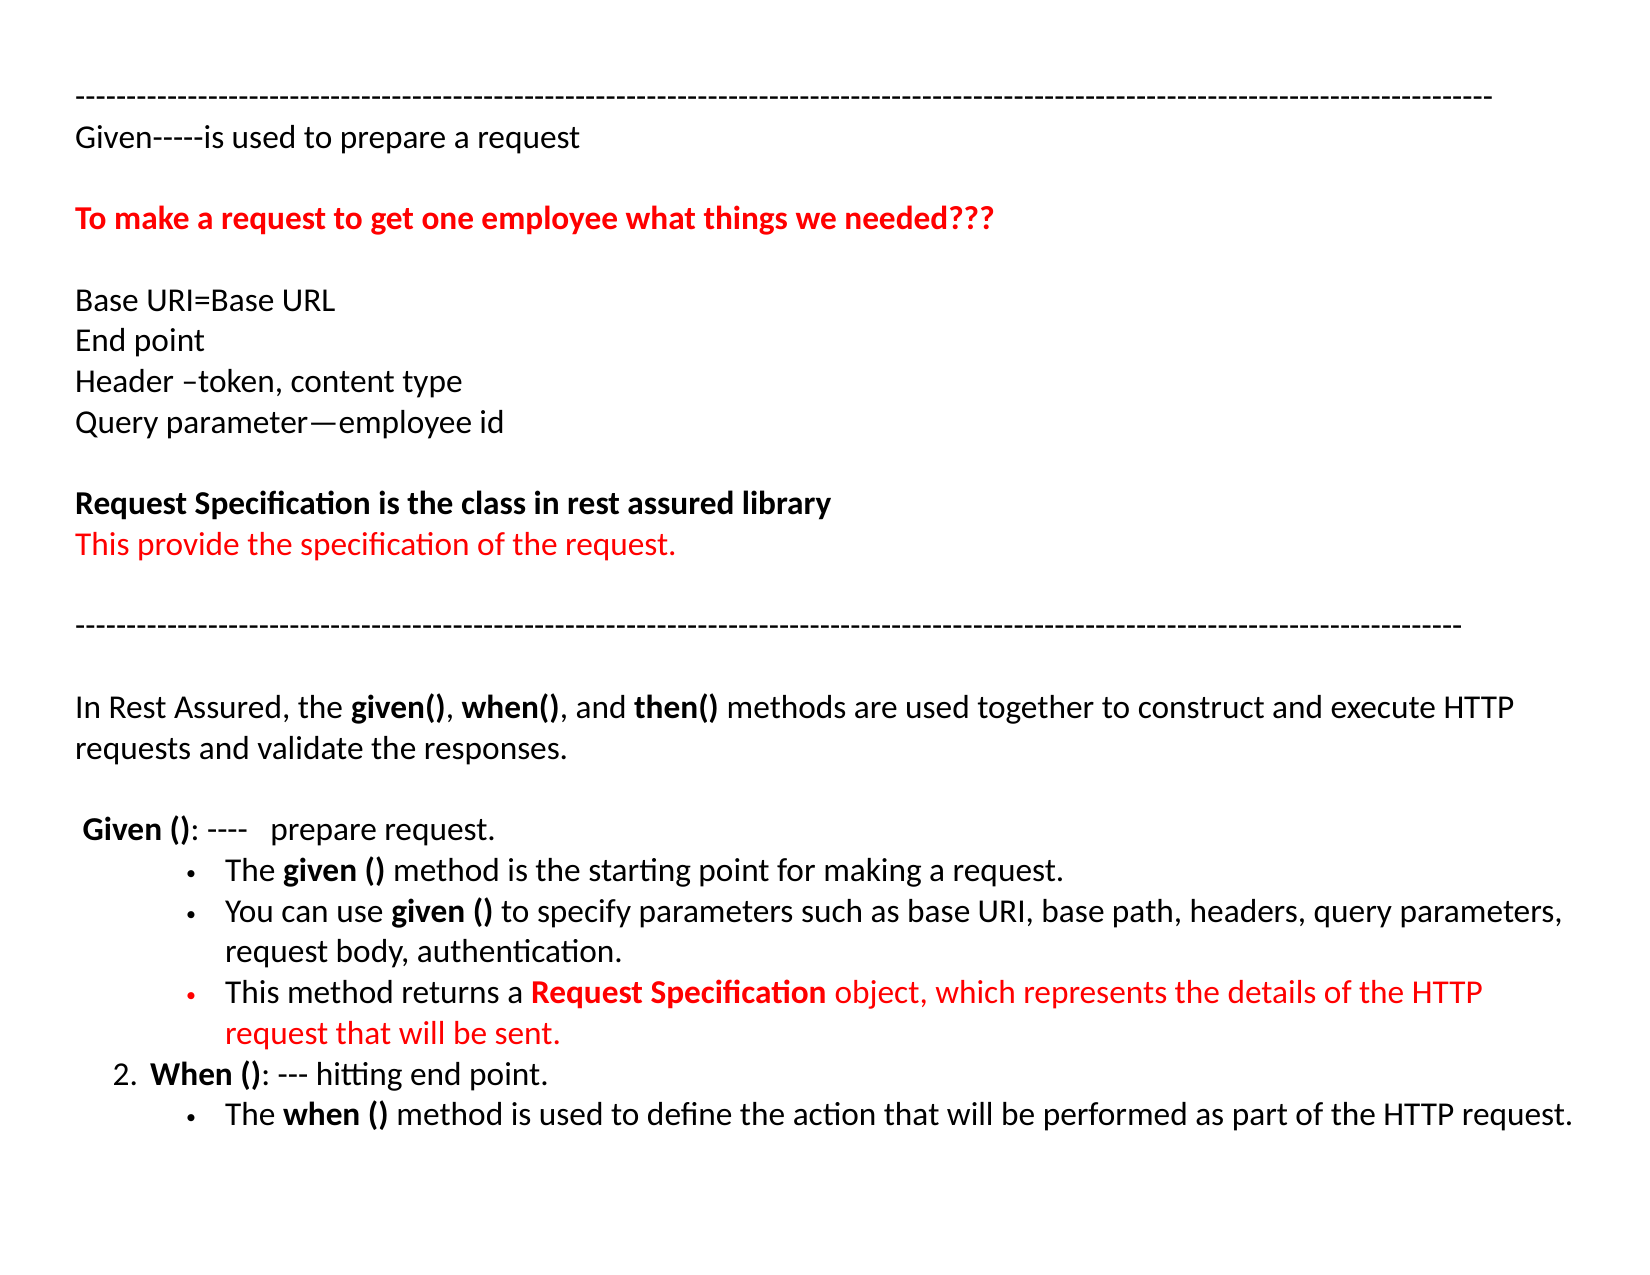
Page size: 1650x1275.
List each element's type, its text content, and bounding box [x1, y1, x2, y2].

list The when () method is used to define the action that will be performed as part of the HTTP request. [187, 1093, 1575, 1134]
text End point [75, 319, 1575, 360]
text In Rest Assured, the given(), when(), and then() methods are used together to construct and execute HTTP requests and validate the responses. [75, 645, 1575, 767]
list You can use given () to specify parameters such as base URI, base path, headers, query parameters, request body, authentication. [187, 889, 1575, 971]
text This provide the specification of the request. [75, 523, 1575, 564]
list The given () method is the starting point for making a request. [187, 849, 1575, 889]
text ------------------------------------------------------------------------------------------------------------------------------------------- [75, 75, 1575, 116]
text Given (): ---- prepare request. [75, 808, 1575, 849]
text To make a request to get one employee what things we needed??? [75, 197, 1575, 238]
text ---------------------------------------------------------------------------------------------------------------------------------------- [75, 604, 1575, 645]
text Base URI=Base URL [75, 279, 1575, 319]
text Request Specification is the class in rest assured library [75, 482, 1575, 523]
text Header –token, content type [75, 360, 1575, 401]
text Query parameter—employee id [75, 401, 1575, 442]
list This method returns a Request Specification object, which represents the details of the HTTP request that will be sent. [187, 971, 1575, 1052]
list When (): --- hitting end point. [112, 1052, 1575, 1093]
text Given-----is used to prepare a request [75, 116, 1575, 156]
